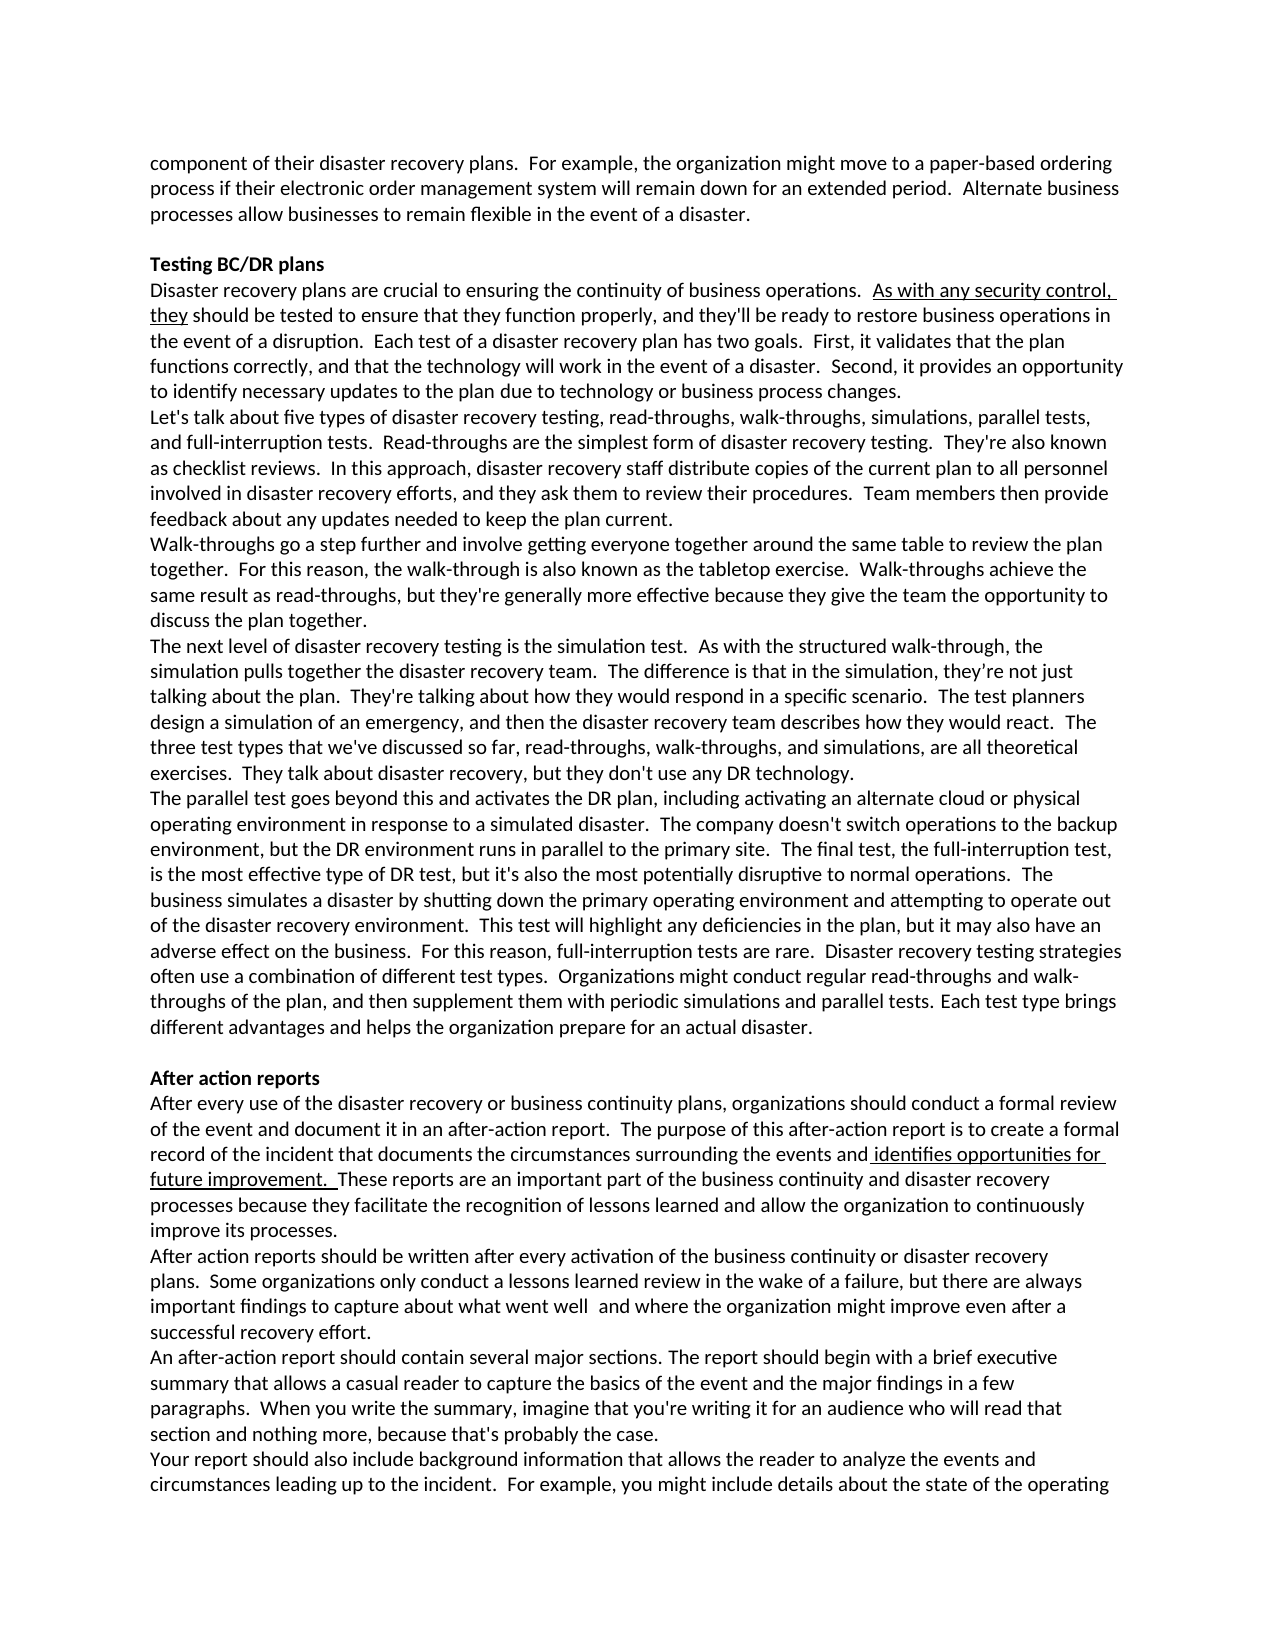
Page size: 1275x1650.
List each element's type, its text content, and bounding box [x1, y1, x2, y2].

text The parallel test goes beyond this and activates the DR plan, including activating an alternate cloud or physical operating environment in response to a simulated disaster. The company doesn't switch operations to the backup environment, but the DR environment runs in parallel to the primary site. The final test, the full-interruption test, is the most effective type of DR test, but it's also the most potentially disruptive to normal operations. The business simulates a disaster by shutting down the primary operating environment and attempting to operate out of the disaster recovery environment. This test will highlight any deficiencies in the plan, but it may also have an adverse effect on the business. For this reason, full-interruption tests are rare. Disaster recovery testing strategies often use a combination of different test types. Organizations might conduct regular read-throughs and walk-throughs of the plan, and then supplement them with periodic simulations and parallel tests. Each test type brings different advantages and helps the organization prepare for an actual disaster. [150, 785, 1125, 1039]
text Walk-throughs go a step further and involve getting everyone together around the same table to review the plan together. For this reason, the walk-through is also known as the tabletop exercise. Walk-throughs achieve the same result as read-throughs, but they're generally more effective because they give the team the opportunity to discuss the plan together. [150, 531, 1125, 633]
text Testing BC/DR plans [150, 252, 1125, 277]
text Let's talk about five types of disaster recovery testing, read-throughs, walk-throughs, simulations, parallel tests, and full-interruption tests. Read-throughs are the simplest form of disaster recovery testing. They're also known as checklist reviews. In this approach, disaster recovery staff distribute copies of the current plan to all personnel involved in disaster recovery efforts, and they ask them to review their procedures. Team members then provide feedback about any updates needed to keep the plan current. [150, 404, 1125, 531]
text The next level of disaster recovery testing is the simulation test. As with the structured walk-through, the simulation pulls together the disaster recovery team. The difference is that in the simulation, they’re not just talking about the plan. They're talking about how they would respond in a specific scenario. The test planners design a simulation of an emergency, and then the disaster recovery team describes how they would react. The three test types that we've discussed so far, read-throughs, walk-throughs, and simulations, are all theoretical exercises. They talk about disaster recovery, but they don't use any DR technology. [150, 633, 1125, 785]
text Disaster recovery plans are crucial to ensuring the continuity of business operations. As with any security control, they should be tested to ensure that they function properly, and they'll be ready to restore business operations in the event of a disruption. Each test of a disaster recovery plan has two goals. First, it validates that the plan functions correctly, and that the technology will work in the event of a disaster. Second, it provides an opportunity to identify necessary updates to the plan due to technology or business process changes. [150, 277, 1125, 404]
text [150, 1446, 1125, 1497]
text An after-action report should contain several major sections. The report should begin with a brief executive summary that allows a casual reader to capture the basics of the event and the major findings in a few paragraphs. When you write the summary, imagine that you're writing it for an audience who will read that section and nothing more, because that's probably the case. [150, 1344, 1125, 1446]
text After every use of the disaster recovery or business continuity plans, organizations should conduct a formal review of the event and document it in an after-action report. The purpose of this after-action report is to create a formal record of the incident that documents the circumstances surrounding the events and identifies opportunities for future improvement. These reports are an important part of the business continuity and disaster recovery processes because they facilitate the recognition of lessons learned and allow the organization to continuously improve its processes. [150, 1090, 1125, 1243]
text After action reports [150, 1065, 1125, 1090]
text After action reports should be written after every activation of the business continuity or disaster recovery plans. Some organizations only conduct a lessons learned review in the wake of a failure, but there are always important findings to capture about what went well and where the organization might improve even after a successful recovery effort. [150, 1243, 1125, 1344]
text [150, 150, 1125, 226]
